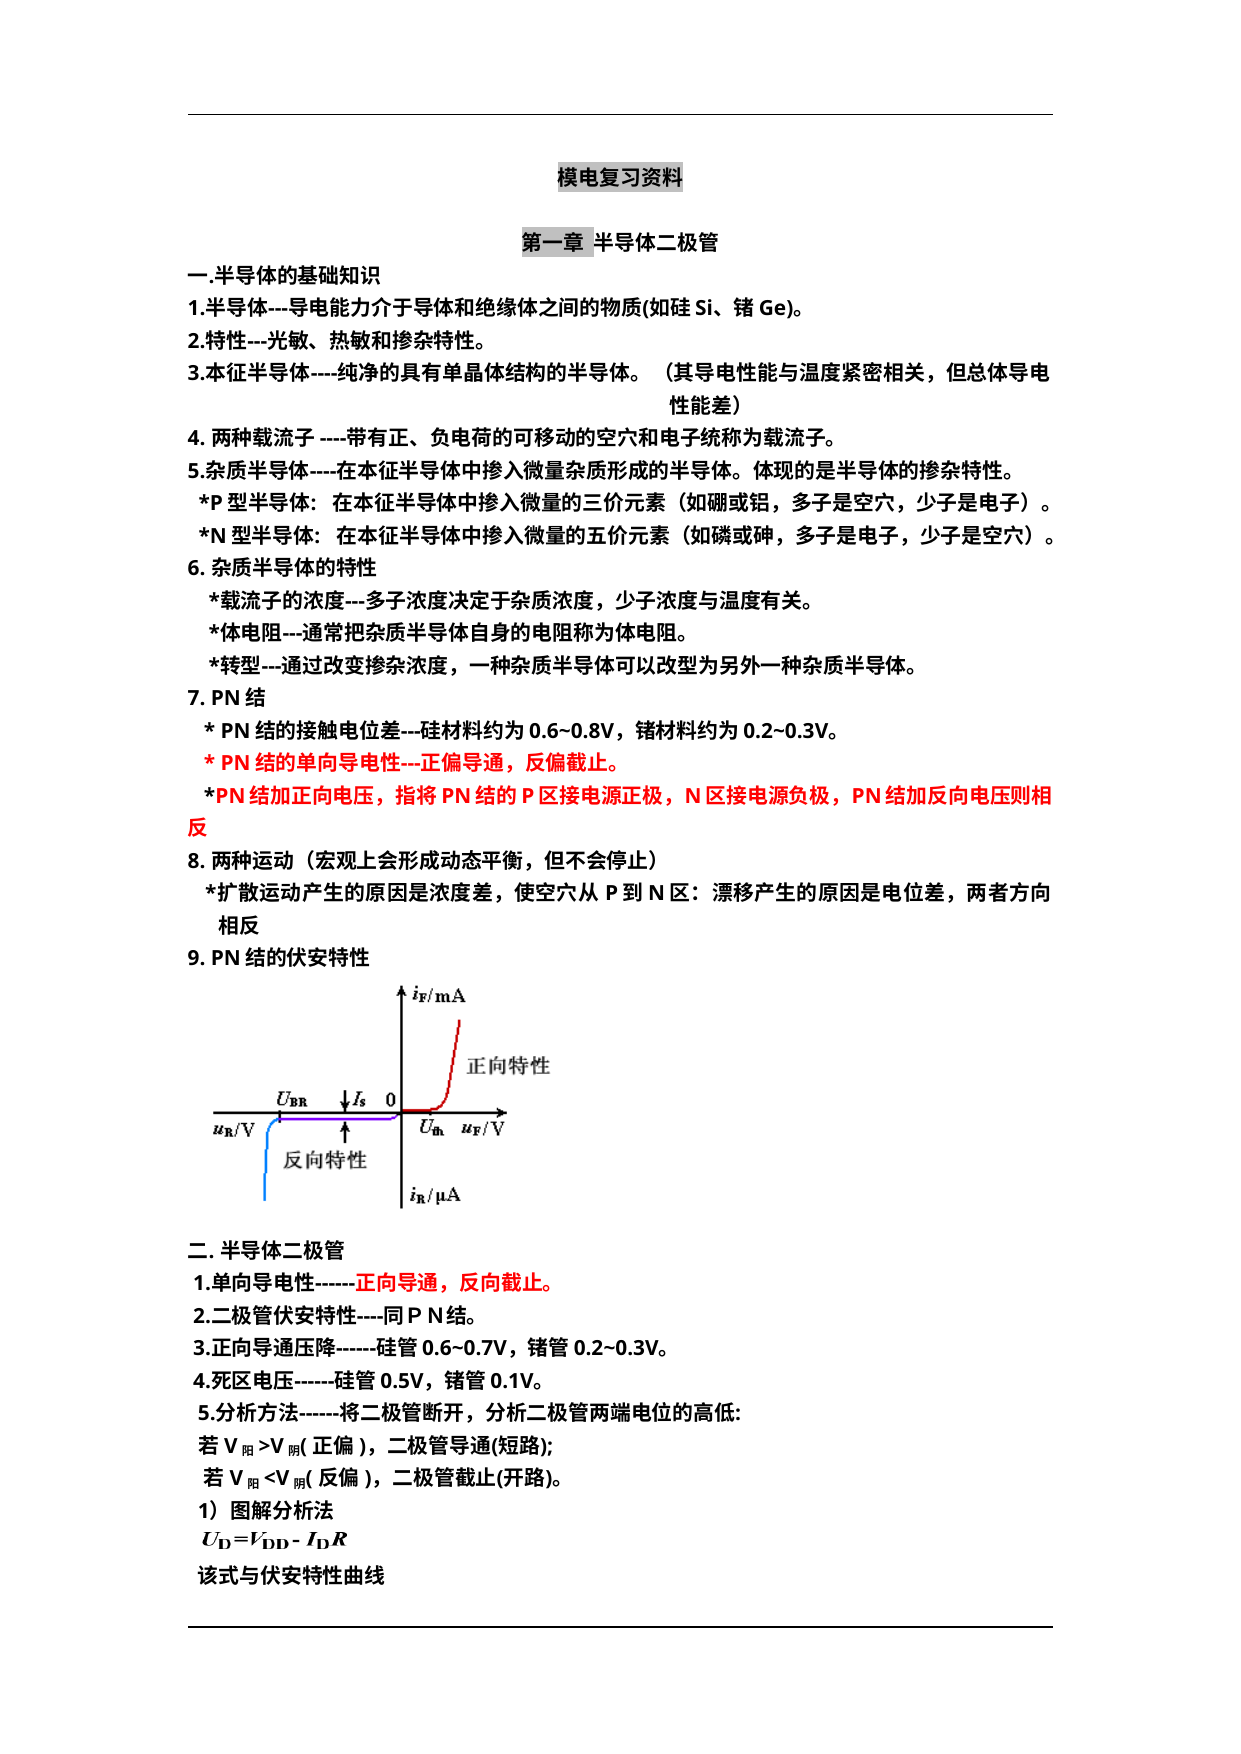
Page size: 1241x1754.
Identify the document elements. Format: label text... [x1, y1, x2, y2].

text 3.正向导通压降------硅管0.6~0.7V，锗管0.2~0.3V。 [187, 1331, 1053, 1363]
text 1.半导体---导电能力介于导体和绝缘体之间的物质(如硅Si、锗Ge)。 [187, 291, 1053, 323]
text *扩散运动产生的原因是浓度差，使空穴从P到N区：漂移产生的原因是电位差，两者方向相反 [187, 876, 1053, 941]
text 3.本征半导体----纯净的具有单晶体结构的半导体。（其导电性能与温度紧密相关，但总体导电性能差） [187, 356, 1053, 421]
text 1）图解分析法 [187, 1493, 1053, 1526]
text 一.半导体的基础知识 [187, 258, 1053, 291]
text 2.特性---光敏、热敏和掺杂特性。 [187, 323, 1053, 356]
text 5.分析方法------将二极管断开，分析二极管两端电位的高低: [187, 1396, 1053, 1428]
text 该式与伏安特性曲线 [187, 1558, 1053, 1591]
text *PN结加正向电压，指将PN结的P区接电源正极，N区接电源负极，PN结加反向电压则相反 [187, 778, 1053, 843]
text 若 V阳 >V阴( 正偏 )，二极管导通(短路); [187, 1428, 1053, 1461]
text *转型---通过改变掺杂浓度，一种杂质半导体可以改型为另外一种杂质半导体。 [187, 648, 1053, 681]
text *N型半导体: 在本征半导体中掺入微量的五价元素（如磷或砷，多子是电子，少子是空穴）。 [187, 518, 1053, 551]
text *体电阻---通常把杂质半导体自身的电阻称为体电阻。 [187, 616, 1053, 648]
text * PN结的单向导电性---正偏导通，反偏截止。 [187, 746, 1053, 778]
text 第一章 半导体二极管 [187, 226, 1053, 258]
text 2.二极管伏安特性----同ＰＮ结。 [187, 1298, 1053, 1331]
picture [187, 972, 576, 1230]
picture [197, 1525, 350, 1554]
text 8. 两种运动（宏观上会形成动态平衡，但不会停止） [187, 843, 1053, 876]
text 4. 两种载流子 ----带有正、负电荷的可移动的空穴和电子统称为载流子。 [187, 421, 1053, 453]
text *P型半导体: 在本征半导体中掺入微量的三价元素（如硼或铝，多子是空穴，少子是电子）。 [187, 486, 1053, 518]
text *载流子的浓度---多子浓度决定于杂质浓度，少子浓度与温度有关。 [187, 583, 1053, 616]
text 5.杂质半导体----在本征半导体中掺入微量杂质形成的半导体。体现的是半导体的掺杂特性。 [187, 453, 1053, 486]
text 1.单向导电性------正向导通，反向截止。 [187, 1266, 1053, 1298]
text 7. PN结 [187, 681, 1053, 713]
text 二. 半导体二极管 [187, 1233, 1053, 1266]
text 模电复习资料 [187, 161, 1053, 193]
text * PN结的接触电位差---硅材料约为0.6~0.8V，锗材料约为0.2~0.3V。 [187, 713, 1053, 746]
text 若 V阳 <V阴( 反偏 )，二极管截止(开路)。 [187, 1461, 1053, 1493]
text 9. PN结的伏安特性 [187, 941, 1053, 973]
text 6. 杂质半导体的特性 [187, 551, 1053, 583]
text 4.死区电压------硅管0.5V，锗管0.1V。 [187, 1363, 1053, 1396]
